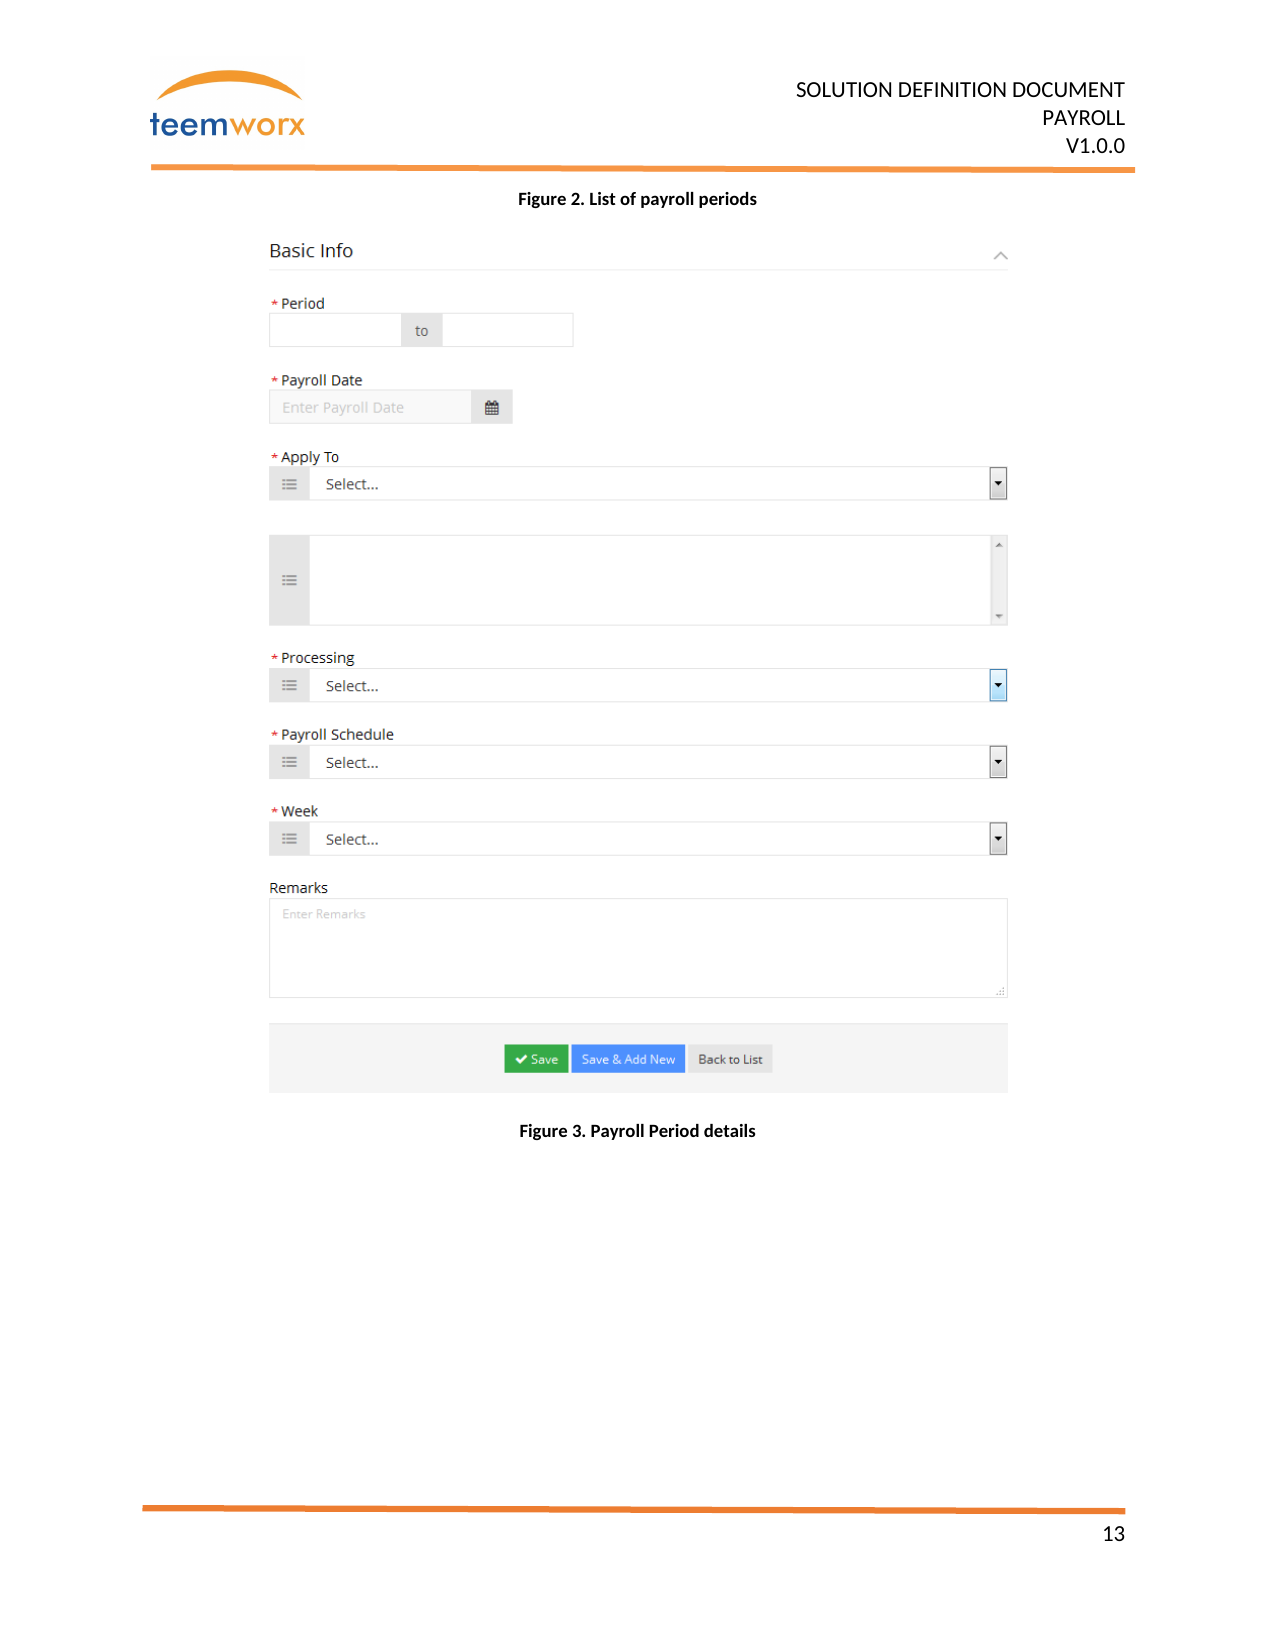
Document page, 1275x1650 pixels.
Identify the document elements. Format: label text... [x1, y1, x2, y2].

picture [262, 230, 1013, 1100]
picture [150, 56, 305, 150]
text Figure 3. Payroll Period details [150, 1119, 1125, 1142]
picture [150, 164, 1138, 173]
text Figure 2. List of payroll periods [150, 187, 1125, 210]
